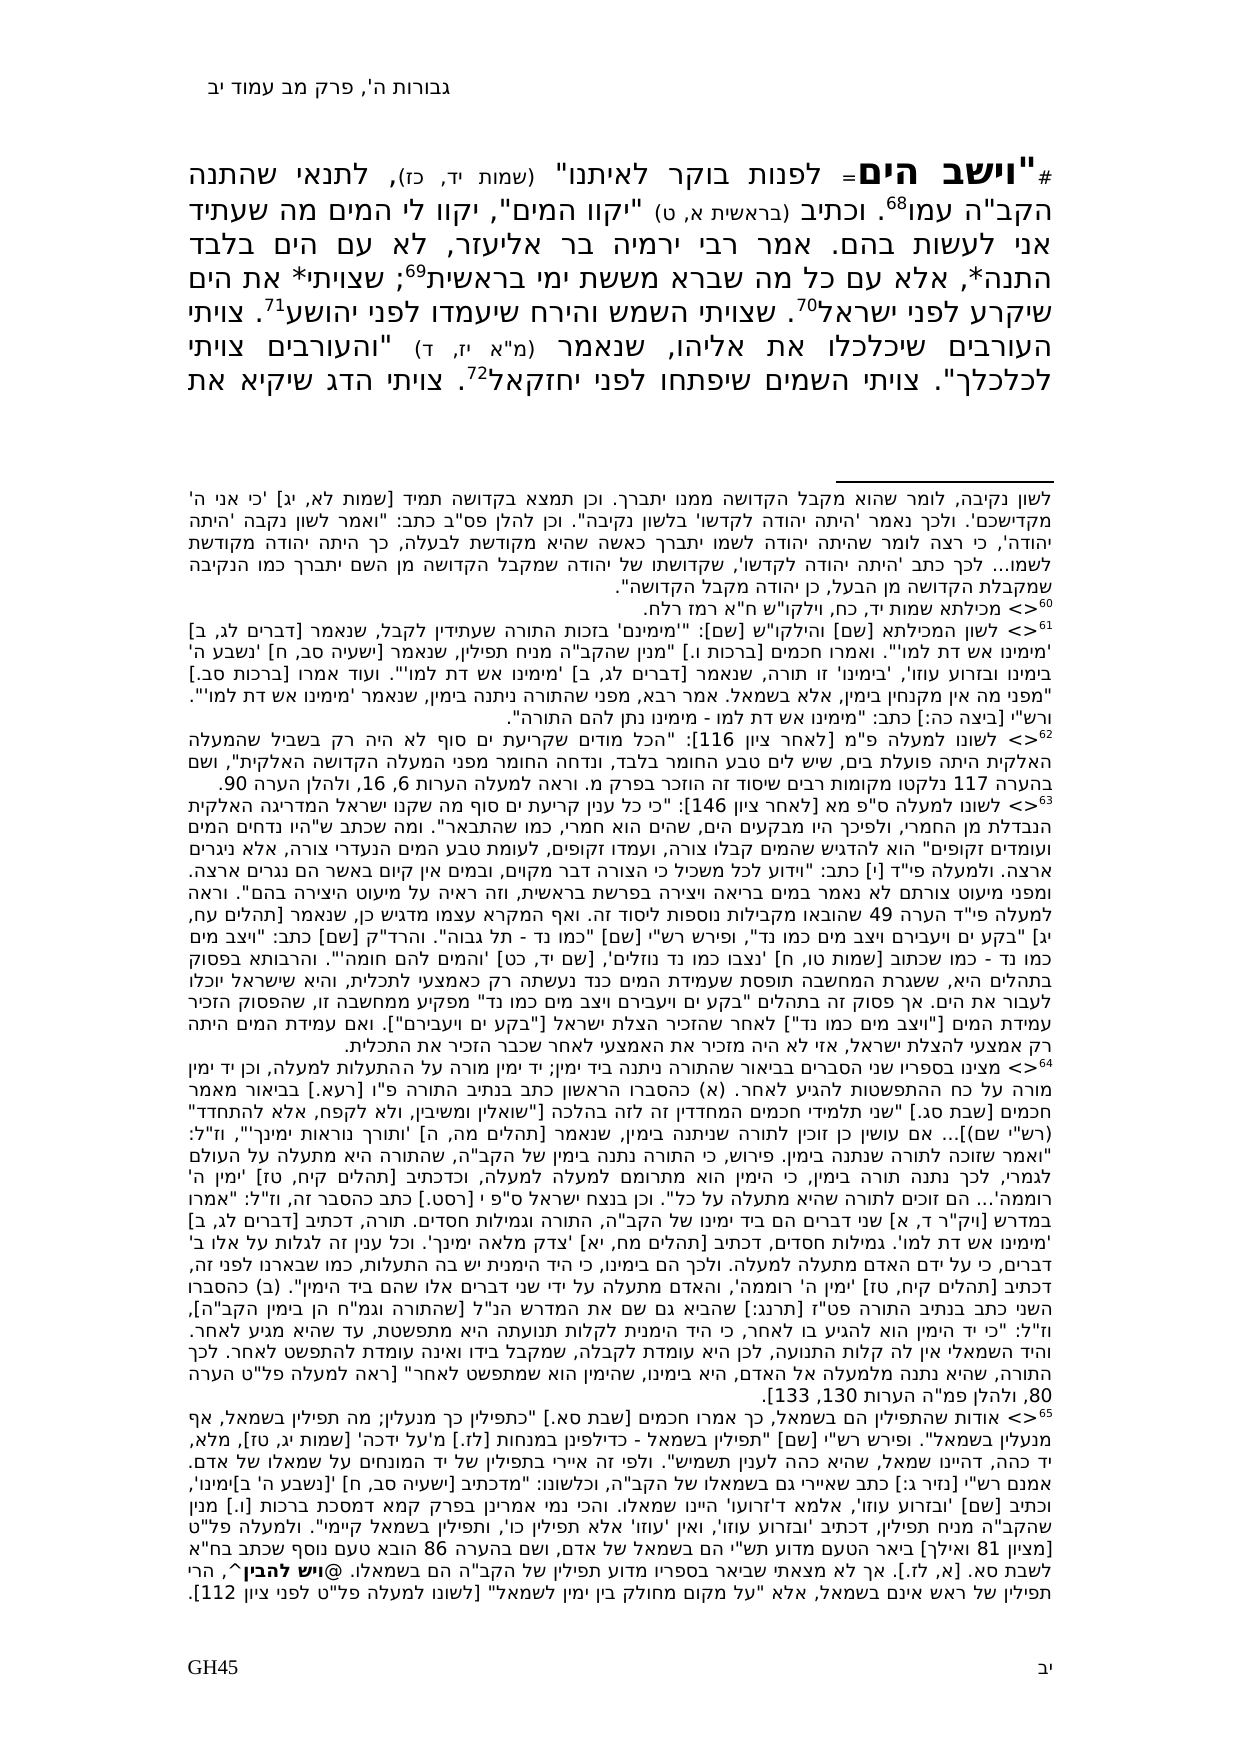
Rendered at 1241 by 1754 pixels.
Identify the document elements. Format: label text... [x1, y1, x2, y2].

text #"וישב הים= לפנות בוקר לאיתנו" (שמות יד, כז), לתנאי שהתנה הקב"ה עמו. וכתיב (בראשית א, ט) "יקוו המים", יקוו לי המים מה שעתיד אני לעשות בהם. אמר רבי ירמיה בר אליעזר, לא עם הים בלבד התנה*, אלא עם כל מה שברא מששת ימי בראשית; שצויתי* את הים שיקרע לפני ישראל. שצויתי השמש והירח שיעמדו לפני יהושע. צויתי העורבים שיכלכלו את אליהו, שנאמר (מ"א יז, ד) "והעורבים צויתי לכלכלך". צויתי השמים שיפתחו לפני יחזקאל. צויתי הדג שיקיא את יונה. ובפירוש דבר זה אין להאריך, כי כבר נתבאר בהקדמה באריכות. [187, 150, 1053, 397]
